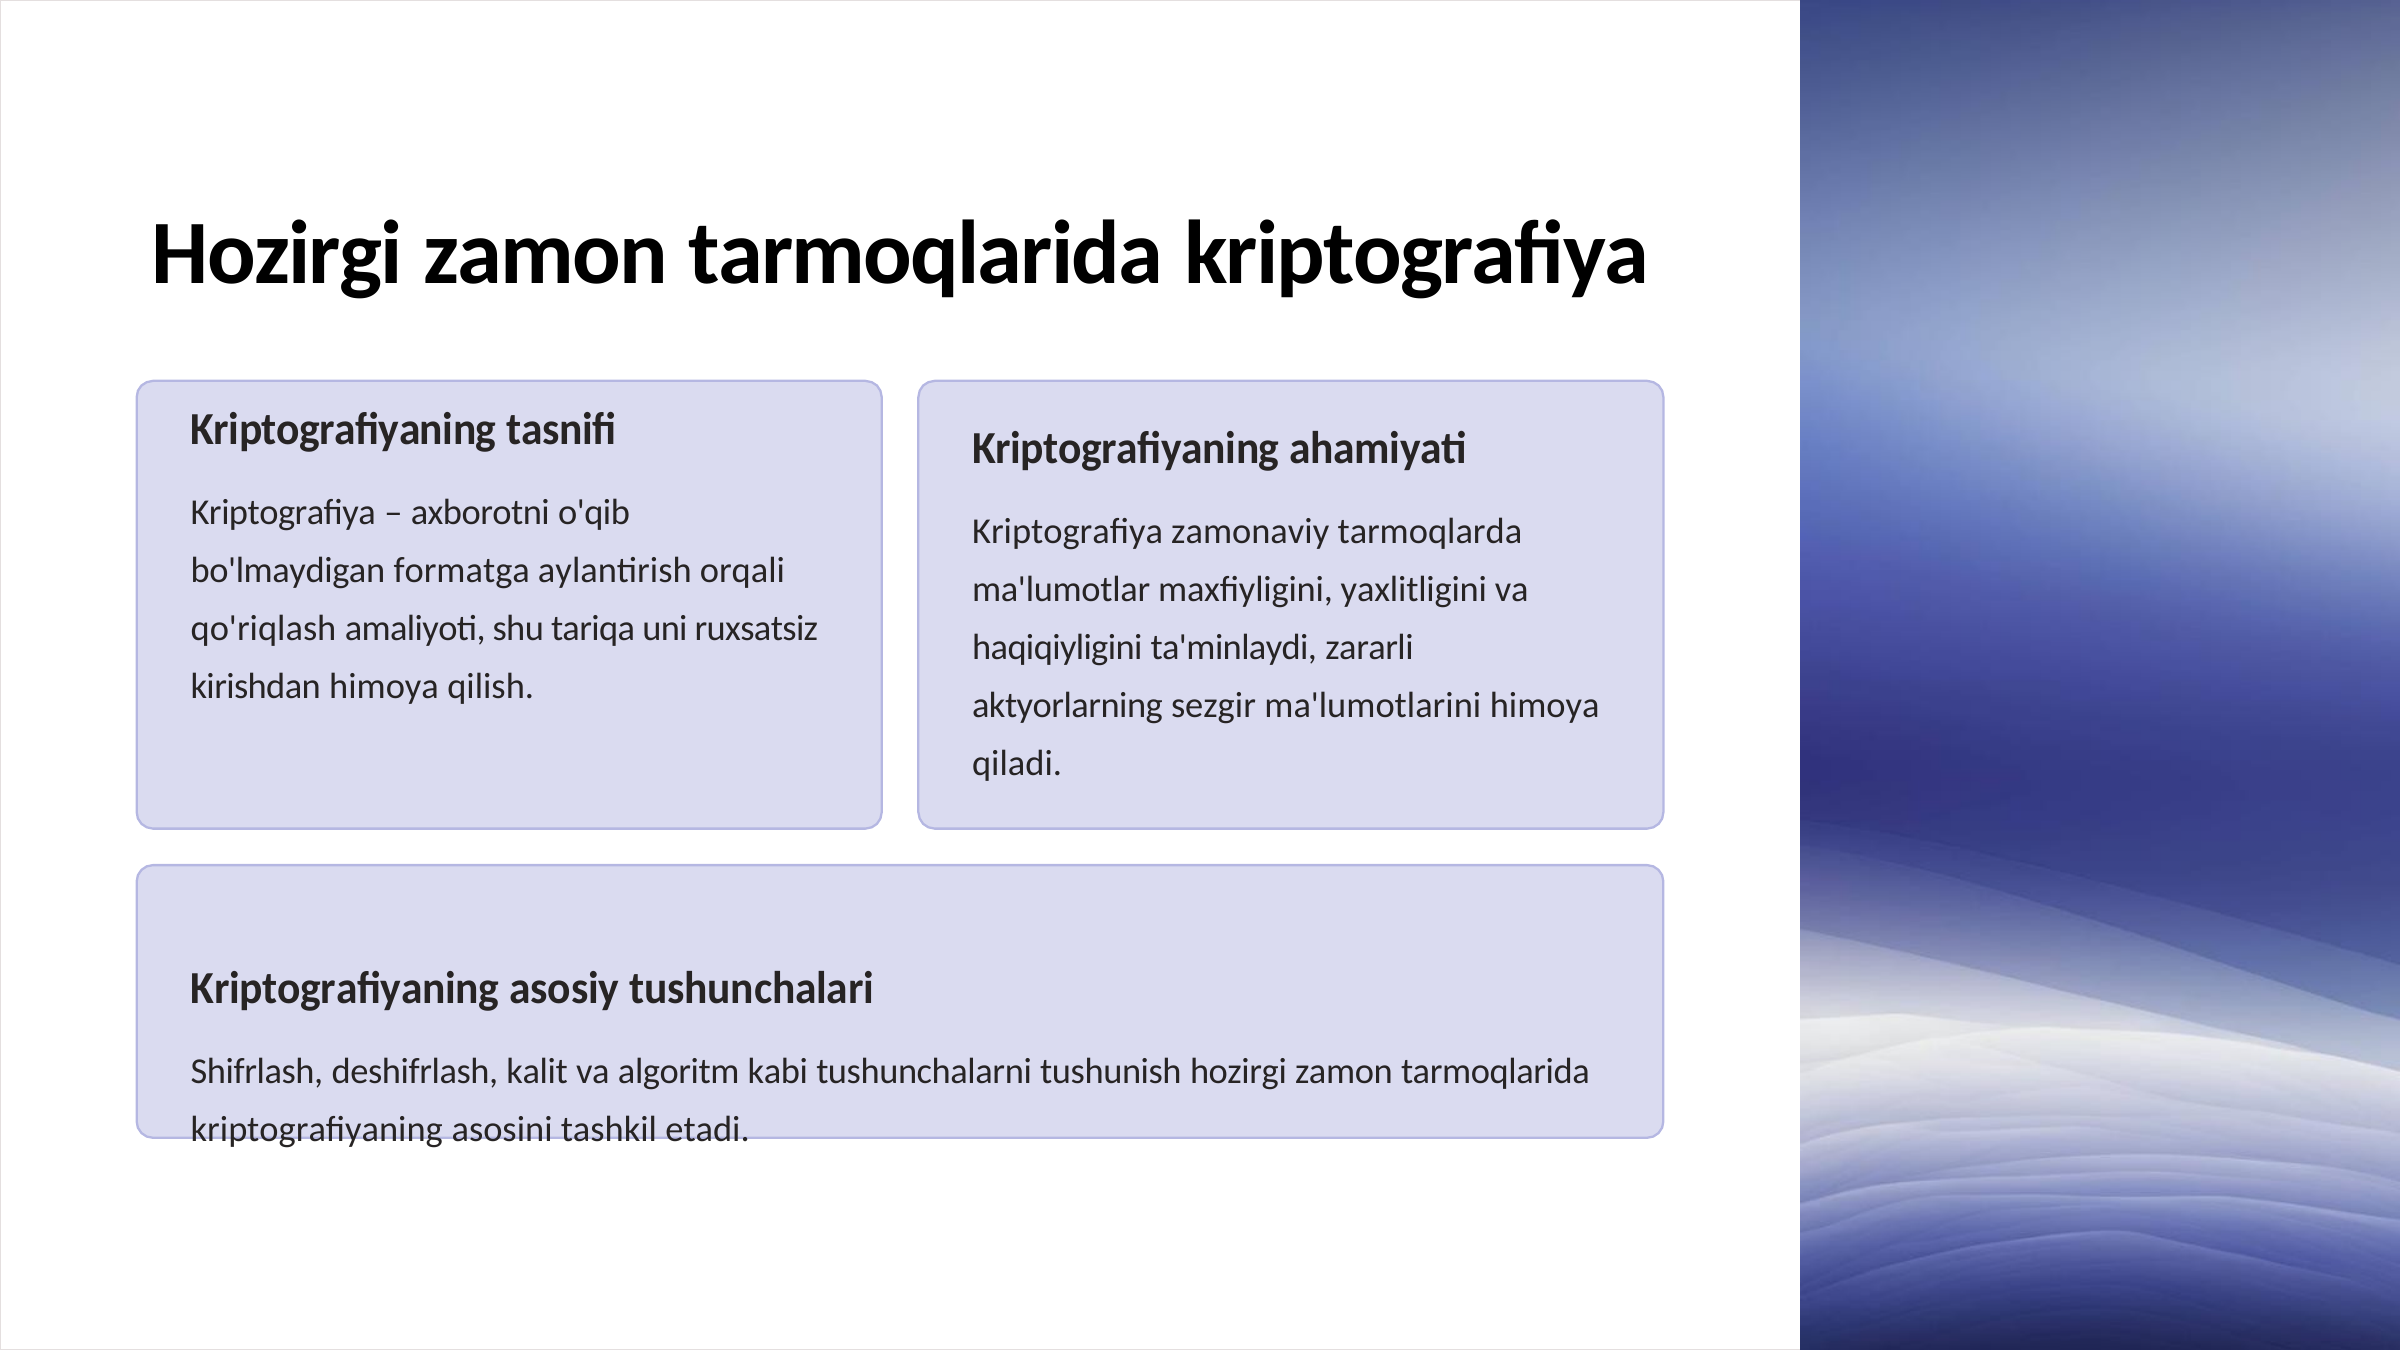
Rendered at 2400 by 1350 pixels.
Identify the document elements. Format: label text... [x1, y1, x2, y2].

subtitle Hozirgi zamon tarmoqlarida kriptografiya [152, 201, 2385, 304]
text Kriptografiya zamonaviy tarmoqlarda ma'lumotlar maxfiyligini, yaxlitligini va haqiqiyligini ta'minlaydi, zararli aktyorlarning sezgir ma'lumotlarini himoya qiladi. [972, 508, 1609, 784]
picture [1800, 0, 2400, 1350]
text Shifrlash, deshifrlash, kalit va algoritm kabi tushunchalarni tushunish hozirgi zamon tarmoqlarida kriptografiyaning asosini tashkil etadi. [190, 1048, 1733, 1151]
subtitle Kriptografiyaning asosiy tushunchalari [190, 959, 2385, 1015]
subtitle Kriptografiyaning ahamiyati [972, 419, 2385, 475]
subtitle Kriptografiyaning tasnifi [190, 400, 827, 456]
text Kriptografiya – axborotni o'qib bo'lmaydigan formatga aylantirish orqali qo'riqlash amaliyoti, shu tariqa uni ruxsatsiz kirishdan himoya qilish. [190, 489, 827, 707]
